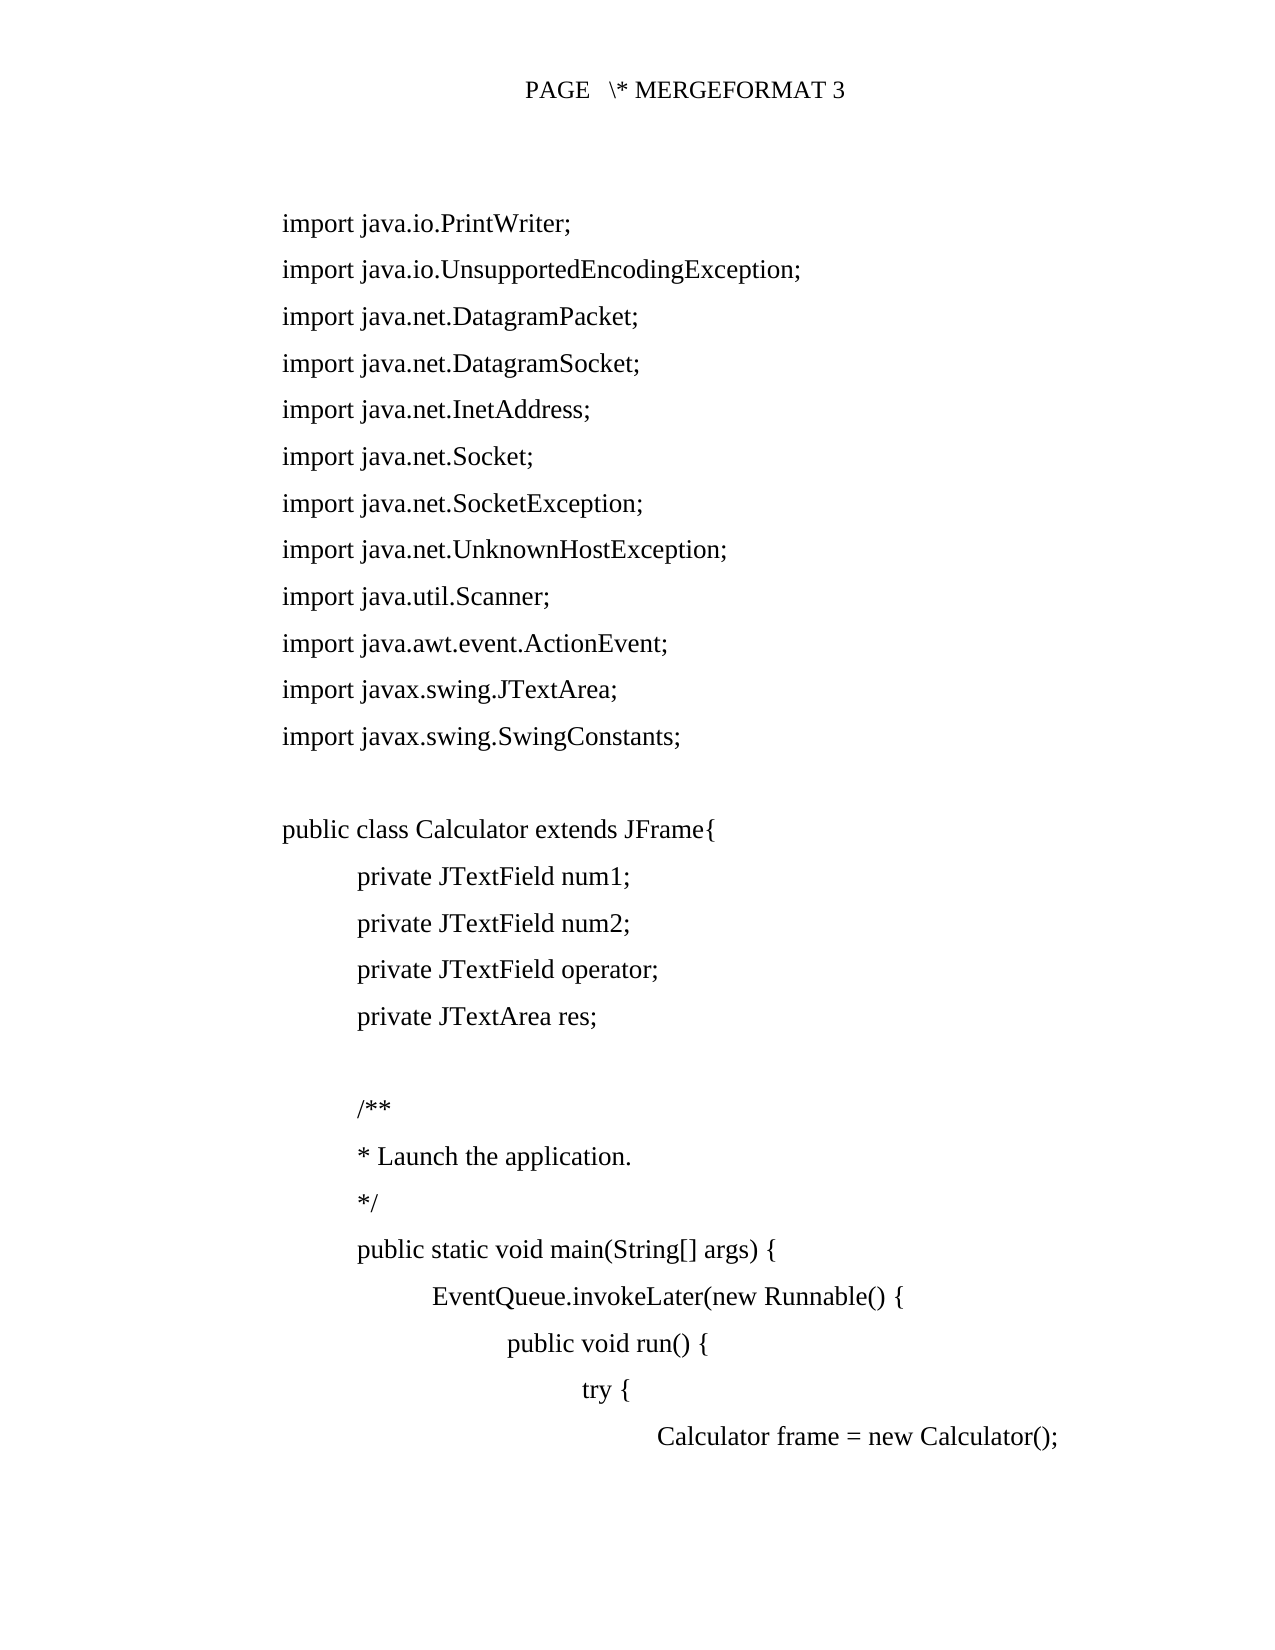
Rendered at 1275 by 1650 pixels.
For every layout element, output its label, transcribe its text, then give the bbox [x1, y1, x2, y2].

text public void run() { [207, 1327, 1157, 1358]
text private JTextField num2; [207, 907, 1157, 938]
text import java.io.PrintWriter; [207, 207, 1157, 238]
text Calculator frame = new Calculator(); [207, 1420, 1157, 1451]
text import java.io.UnsupportedEncodingException; [207, 253, 1157, 284]
text import java.net.DatagramSocket; [207, 347, 1157, 378]
text import java.util.Scanner; [207, 580, 1157, 611]
text import java.net.SocketException; [207, 487, 1157, 518]
text import java.net.UnknownHostException; [207, 533, 1157, 564]
text public class Calculator extends JFrame{ [207, 813, 1157, 844]
text import java.net.DatagramPacket; [207, 300, 1157, 331]
text /** [207, 1093, 1157, 1124]
text public static void main(String[] args) { [207, 1233, 1157, 1264]
text import javax.swing.SwingConstants; [207, 720, 1157, 751]
text private JTextField operator; [207, 953, 1157, 984]
text private JTextField num1; [207, 860, 1157, 891]
text EventQueue.invokeLater(new Runnable() { [207, 1280, 1157, 1311]
text import java.awt.event.ActionEvent; [207, 627, 1157, 658]
text * Launch the application. [207, 1140, 1157, 1171]
text import java.net.InetAddress; [207, 393, 1157, 424]
text */ [207, 1187, 1157, 1218]
text import java.net.Socket; [207, 440, 1157, 471]
text import javax.swing.JTextArea; [207, 673, 1157, 704]
text private JTextArea res; [207, 1000, 1157, 1031]
text try { [207, 1373, 1157, 1404]
